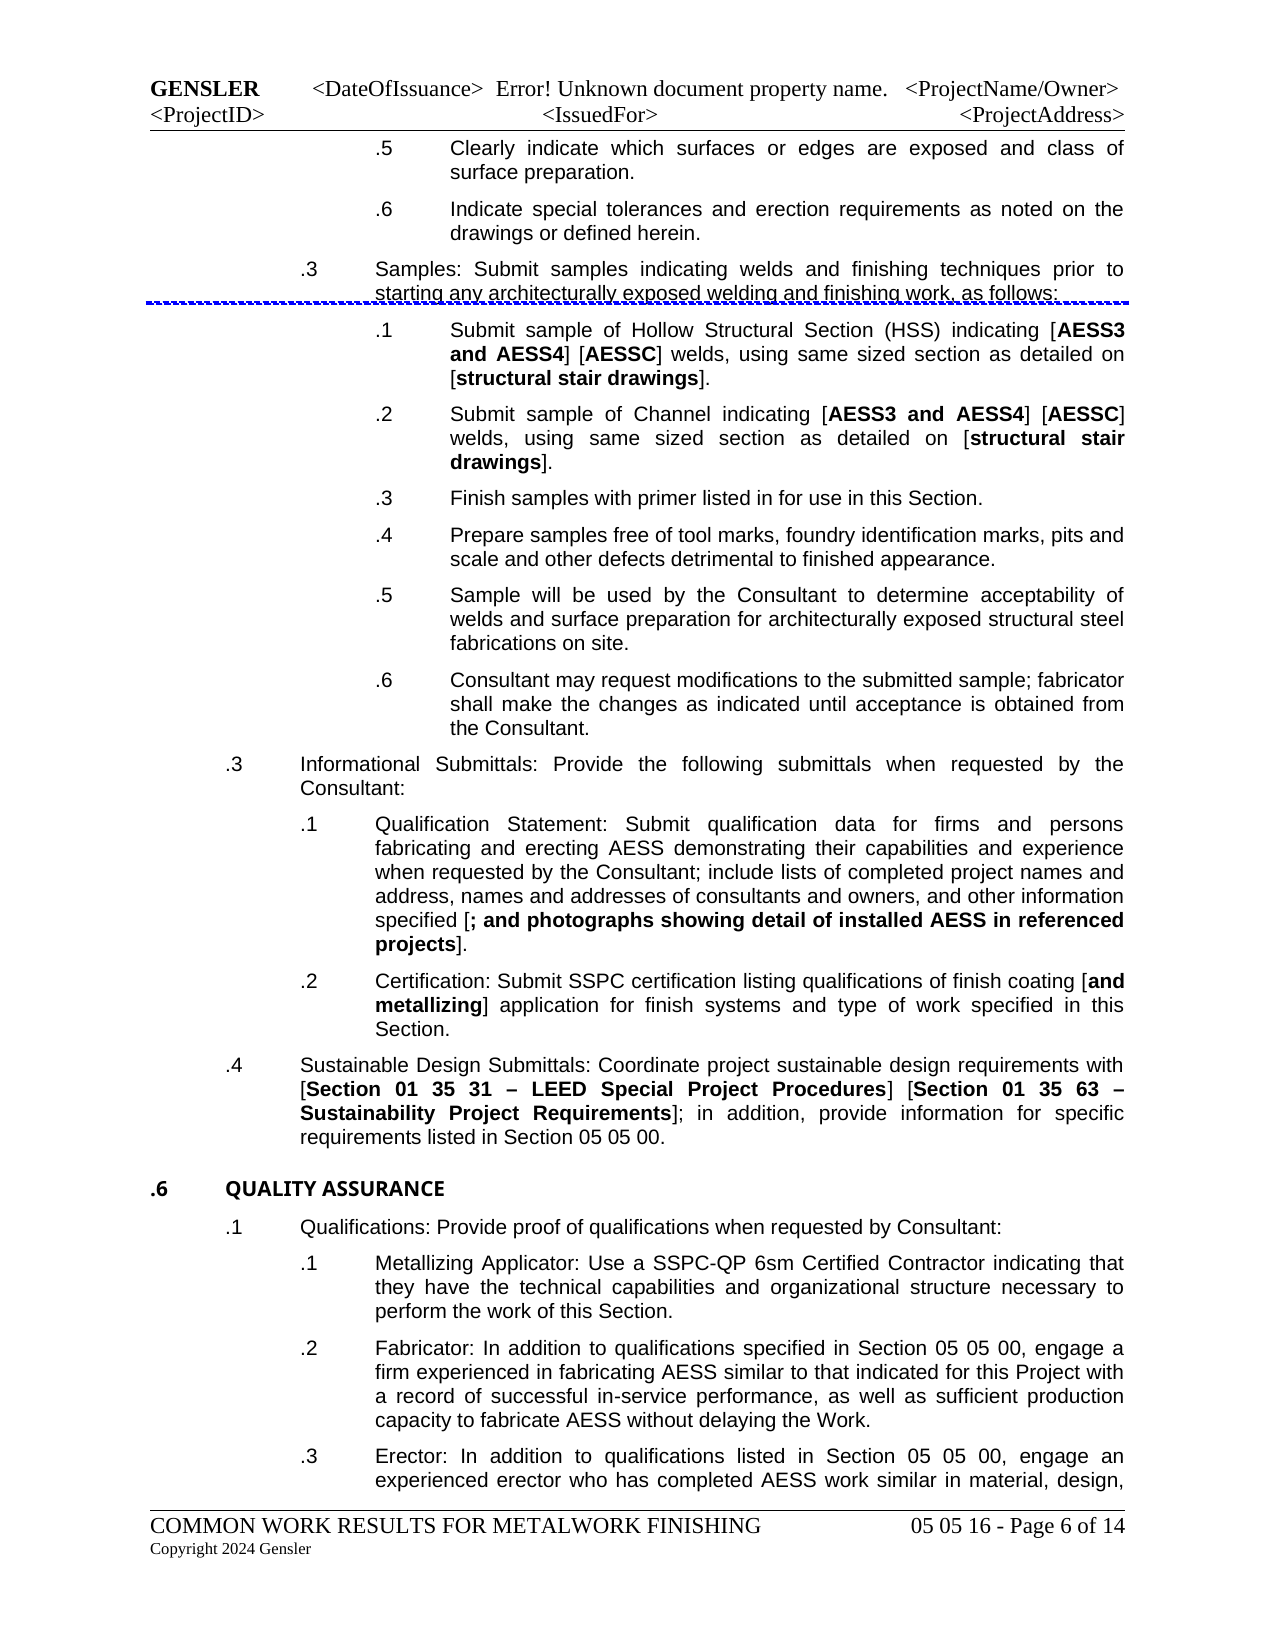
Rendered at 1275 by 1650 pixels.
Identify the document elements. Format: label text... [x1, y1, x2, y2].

list Indicate special tolerances and erection requirements as noted on the drawings or defined herein. [375, 197, 1125, 244]
list Consultant may request modifications to the submitted sample; fabricator shall make the changes as indicated until acceptance is obtained from the Consultant. [375, 667, 1125, 739]
list Submit sample of Hollow Structural Section (HSS) indicating [AESS3 and AESS4] [AESSC] welds, using same sized section as detailed on [structural stair drawings]. [375, 317, 1125, 389]
list Clearly indicate which surfaces or edges are exposed and class of surface preparation. [375, 136, 1125, 184]
list Informational Submittals: Provide the following submittals when requested by the Consultant: [225, 752, 1125, 800]
list Sustainable Design Submittals: Coordinate project sustainable design requirements with [Section 01 35 31 – LEED Special Project Procedures] [Section 01 35 63 – Sustainability Project Requirements]; in addition, provide information for specific requirements listed in Section 05 05 00. [225, 1053, 1125, 1149]
list Finish samples with primer listed in for use in this Section. [375, 486, 1125, 510]
list Certification: Submit SSPC certification listing qualifications of finish coating [and metallizing] application for finish systems and type of work specified in this Section. [300, 968, 1125, 1040]
list Qualification Statement: Submit qualification data for firms and persons fabricating and erecting AESS demonstrating their capabilities and experience when requested by the Consultant; include lists of completed project names and address, names and addresses of consultants and owners, and other information specified [; and photographs showing detail of installed AESS in referenced projects]. [300, 812, 1125, 956]
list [300, 1444, 1125, 1492]
list Sample will be used by the Consultant to determine acceptability of welds and surface preparation for architecturally exposed structural steel fabrications on site. [375, 583, 1125, 655]
list QUALITY ASSURANCE [150, 1174, 1125, 1202]
list Qualifications: Provide proof of qualifications when requested by Consultant: [225, 1215, 1125, 1239]
list Samples: Submit samples indicating welds and finishing techniques prior to starting any architecturally exposed welding and finishing work, as follows: [300, 257, 1125, 305]
list Submit sample of Channel indicating [AESS3 and AESS4] [AESSC] welds, using same sized section as detailed on [structural stair drawings]. [375, 402, 1125, 474]
list Fabricator: In addition to qualifications specified in Section 05 05 00, engage a firm experienced in fabricating AESS similar to that indicated for this Project with a record of successful in-service performance, as well as sufficient production capacity to fabricate AESS without delaying the Work. [300, 1336, 1125, 1431]
list Prepare samples free of tool marks, foundry identification marks, pits and scale and other defects detrimental to finished appearance. [375, 523, 1125, 571]
list Metallizing Applicator: Use a SSPC-QP 6sm Certified Contractor indicating that they have the technical capabilities and organizational structure necessary to perform the work of this Section. [300, 1251, 1125, 1323]
